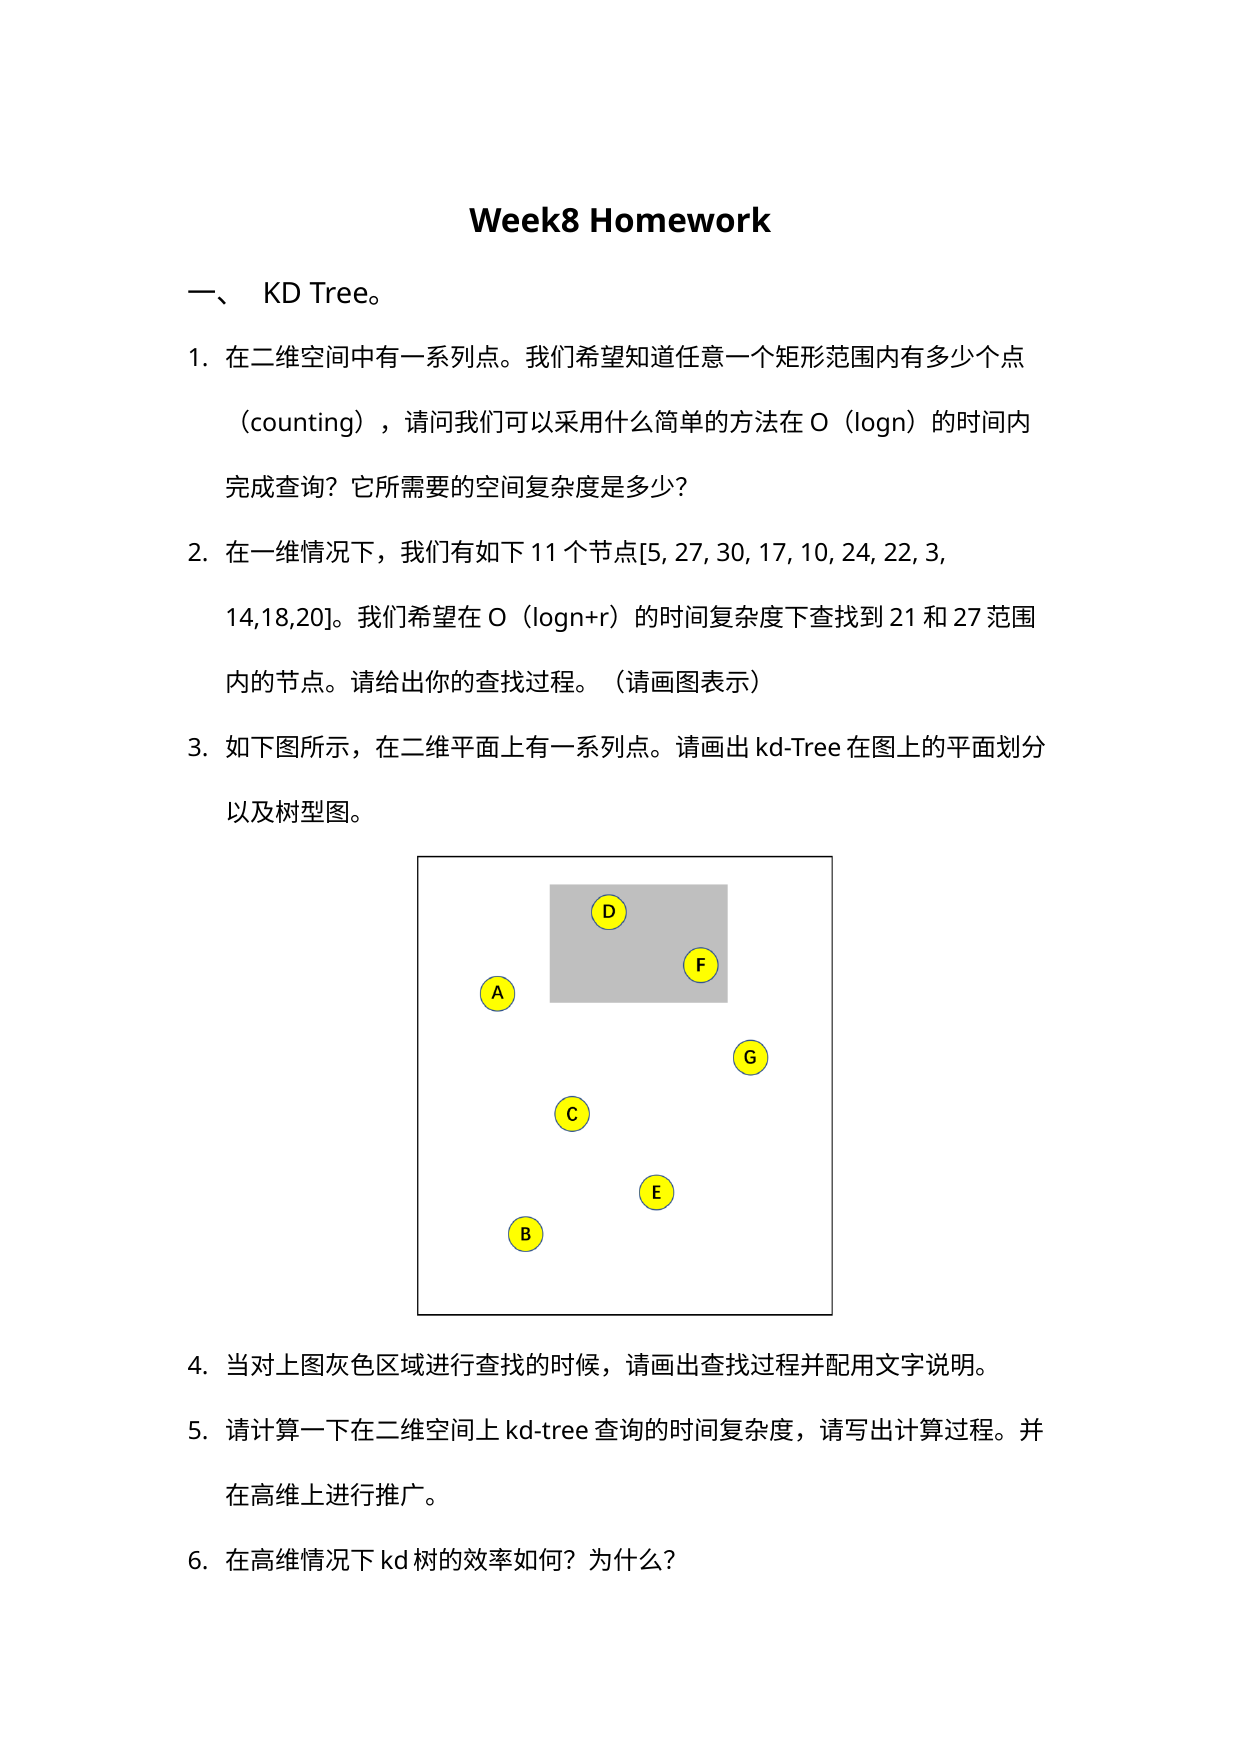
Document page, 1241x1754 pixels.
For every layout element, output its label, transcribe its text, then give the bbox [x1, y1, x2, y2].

picture [401, 843, 845, 1329]
title Week8 Homework [187, 187, 1053, 252]
list 请计算一下在二维空间上kd-tree查询的时间复杂度，请写出计算过程。并在高维上进行推广。 [187, 1396, 1053, 1526]
list 在一维情况下，我们有如下11个节点[5, 27, 30, 17, 10, 24, 22, 3, 14,18,20]。我们希望在O（logn+r）的时间复杂度下查找到21和27范围内的节点。请给出你的查找过程。（请画图表示） [187, 518, 1053, 713]
list 如下图所示，在二维平面上有一系列点。请画出kd-Tree在图上的平面划分以及树型图。 [187, 713, 1053, 843]
list 在高维情况下kd树的效率如何？为什么？ [187, 1526, 1053, 1591]
list KD Tree。 [187, 258, 1053, 323]
list 当对上图灰色区域进行查找的时候，请画出查找过程并配用文字说明。 [187, 1331, 1053, 1396]
list 在二维空间中有一系列点。我们希望知道任意一个矩形范围内有多少个点（counting），请问我们可以采用什么简单的方法在O（logn）的时间内完成查询？它所需要的空间复杂度是多少？ [187, 323, 1053, 518]
